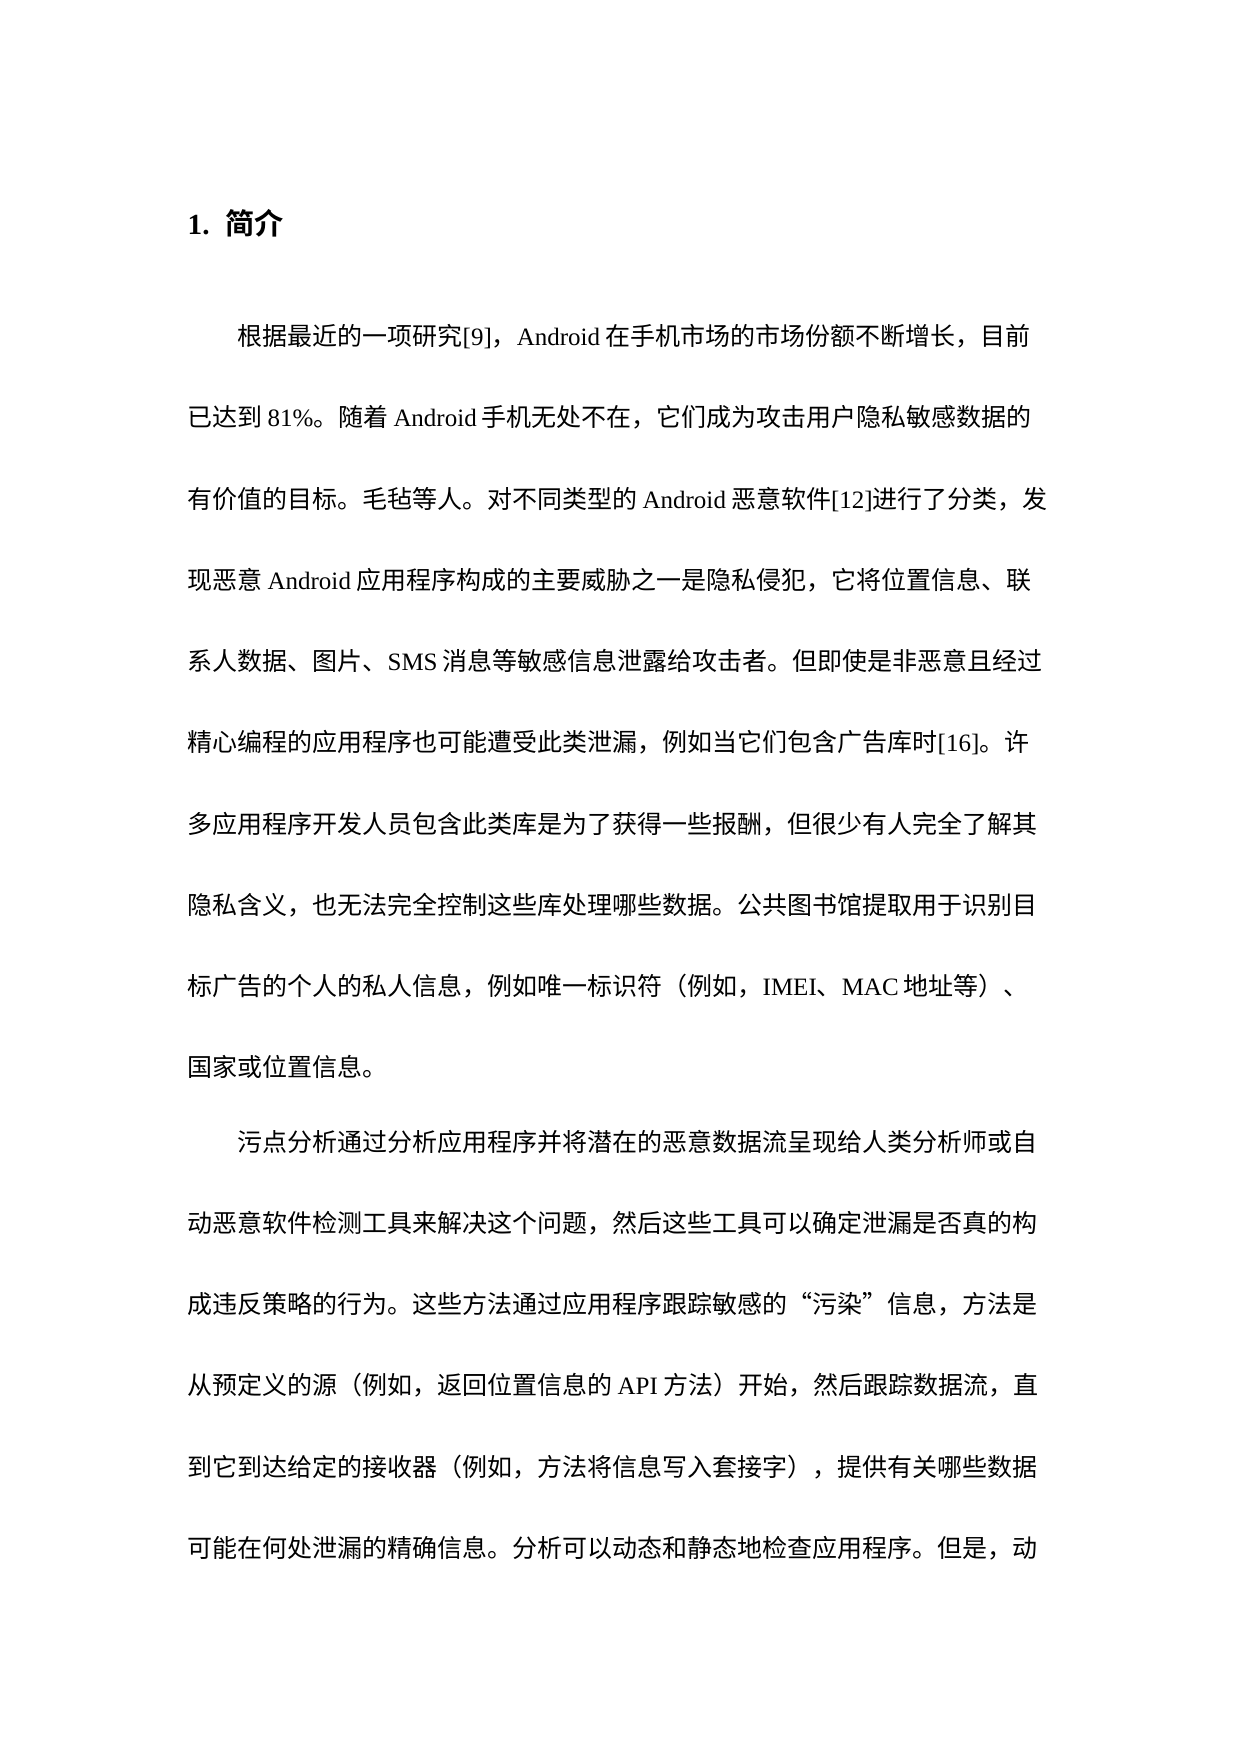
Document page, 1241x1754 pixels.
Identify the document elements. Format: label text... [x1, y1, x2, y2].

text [187, 1108, 1053, 1579]
text 根据最近的一项研究[9]，Android在手机市场的市场份额不断增长，目前已达到81%。随着Android手机无处不在，它们成为攻击用户隐私敏感数据的有价值的目标。毛毡等人。对不同类型的Android恶意软件[12]进行了分类，发现恶意Android应用程序构成的主要威胁之一是隐私侵犯，它将位置信息、联系人数据、图片、SMS消息等敏感信息泄露给攻击者。但即使是非恶意且经过精心编程的应用程序也可能遭受此类泄漏，例如当它们包含广告库时[16]。许多应用程序开发人员包含此类库是为了获得一些报酬，但很少有人完全了解其隐私含义，也无法完全控制这些库处理哪些数据。公共图书馆提取用于识别目标广告的个人的私人信息，例如唯一标识符（例如，IMEI、MAC地址等）、国家或位置信息。 [187, 302, 1053, 1098]
list 简介 [187, 189, 1053, 254]
